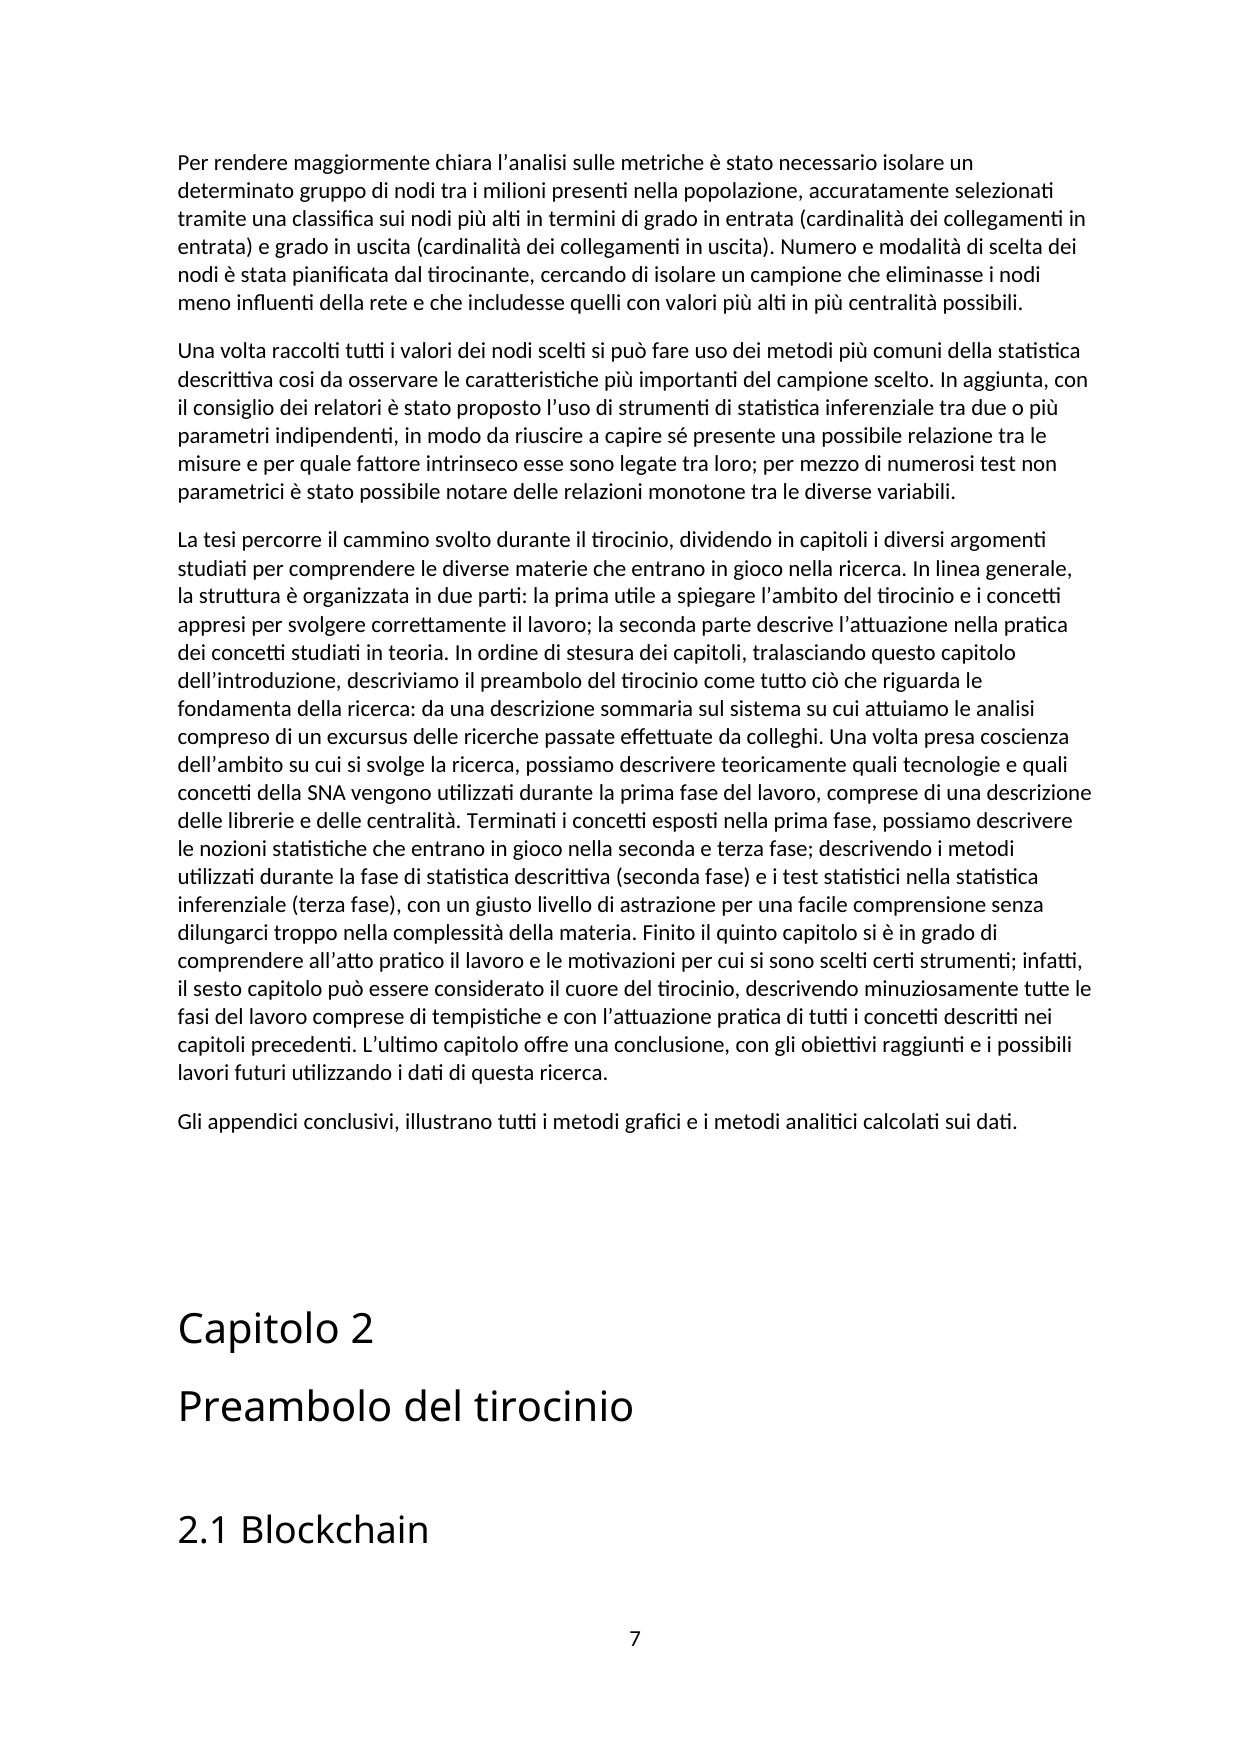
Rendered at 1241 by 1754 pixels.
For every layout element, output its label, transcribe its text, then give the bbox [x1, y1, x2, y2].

text Preambolo del tirocinio [177, 1377, 1092, 1433]
text 2.1 Blockchain [177, 1503, 1092, 1554]
text Una volta raccolti tutti i valori dei nodi scelti si può fare uso dei metodi più comuni della statistica descrittiva cosi da osservare le caratteristiche più importanti del campione scelto. In aggiunta, con il consiglio dei relatori è stato proposto l’uso di strumenti di statistica inferenziale tra due o più parametri indipendenti, in modo da riuscire a capire sé presente una possibile relazione tra le misure e per quale fattore intrinseco esse sono legate tra loro; per mezzo di numerosi test non parametrici è stato possibile notare delle relazioni monotone tra le diverse variabili. [177, 337, 1092, 505]
text La tesi percorre il cammino svolto durante il tirocinio, dividendo in capitoli i diversi argomenti studiati per comprendere le diverse materie che entrano in gioco nella ricerca. In linea generale, la struttura è organizzata in due parti: la prima utile a spiegare l’ambito del tirocinio e i concetti appresi per svolgere correttamente il lavoro; la seconda parte descrive l’attuazione nella pratica dei concetti studiati in teoria. In ordine di stesura dei capitoli, tralasciando questo capitolo dell’introduzione, descriviamo il preambolo del tirocinio come tutto ciò che riguarda le fondamenta della ricerca: da una descrizione sommaria sul sistema su cui attuiamo le analisi compreso di un excursus delle ricerche passate effettuate da colleghi. Una volta presa coscienza dell’ambito su cui si svolge la ricerca, possiamo descrivere teoricamente quali tecnologie e quali concetti della SNA vengono utilizzati durante la prima fase del lavoro, comprese di una descrizione delle librerie e delle centralità. Terminati i concetti esposti nella prima fase, possiamo descrivere le nozioni statistiche che entrano in gioco nella seconda e terza fase; descrivendo i metodi utilizzati durante la fase di statistica descrittiva (seconda fase) e i test statistici nella statistica inferenziale (terza fase), con un giusto livello di astrazione per una facile comprensione senza dilungarci troppo nella complessità della materia. Finito il quinto capitolo si è in grado di comprendere all’atto pratico il lavoro e le motivazioni per cui si sono scelti certi strumenti; infatti, il sesto capitolo può essere considerato il cuore del tirocinio, descrivendo minuziosamente tutte le fasi del lavoro comprese di tempistiche e con l’attuazione pratica di tutti i concetti descritti nei capitoli precedenti. L’ultimo capitolo offre una conclusione, con gli obiettivi raggiunti e i possibili lavori futuri utilizzando i dati di questa ricerca. [177, 526, 1092, 1086]
text Per rendere maggiormente chiara l’analisi sulle metriche è stato necessario isolare un determinato gruppo di nodi tra i milioni presenti nella popolazione, accuratamente selezionati tramite una classifica sui nodi più alti in termini di grado in entrata (cardinalità dei collegamenti in entrata) e grado in uscita (cardinalità dei collegamenti in uscita). Numero e modalità di scelta dei nodi è stata pianificata dal tirocinante, cercando di isolare un campione che eliminasse i nodi meno influenti della rete e che includesse quelli con valori più alti in più centralità possibili. [177, 148, 1092, 316]
text Capitolo 2 [177, 1299, 1092, 1356]
text Gli appendici conclusivi, illustrano tutti i metodi grafici e i metodi analitici calcolati sui dati. [177, 1107, 1092, 1135]
